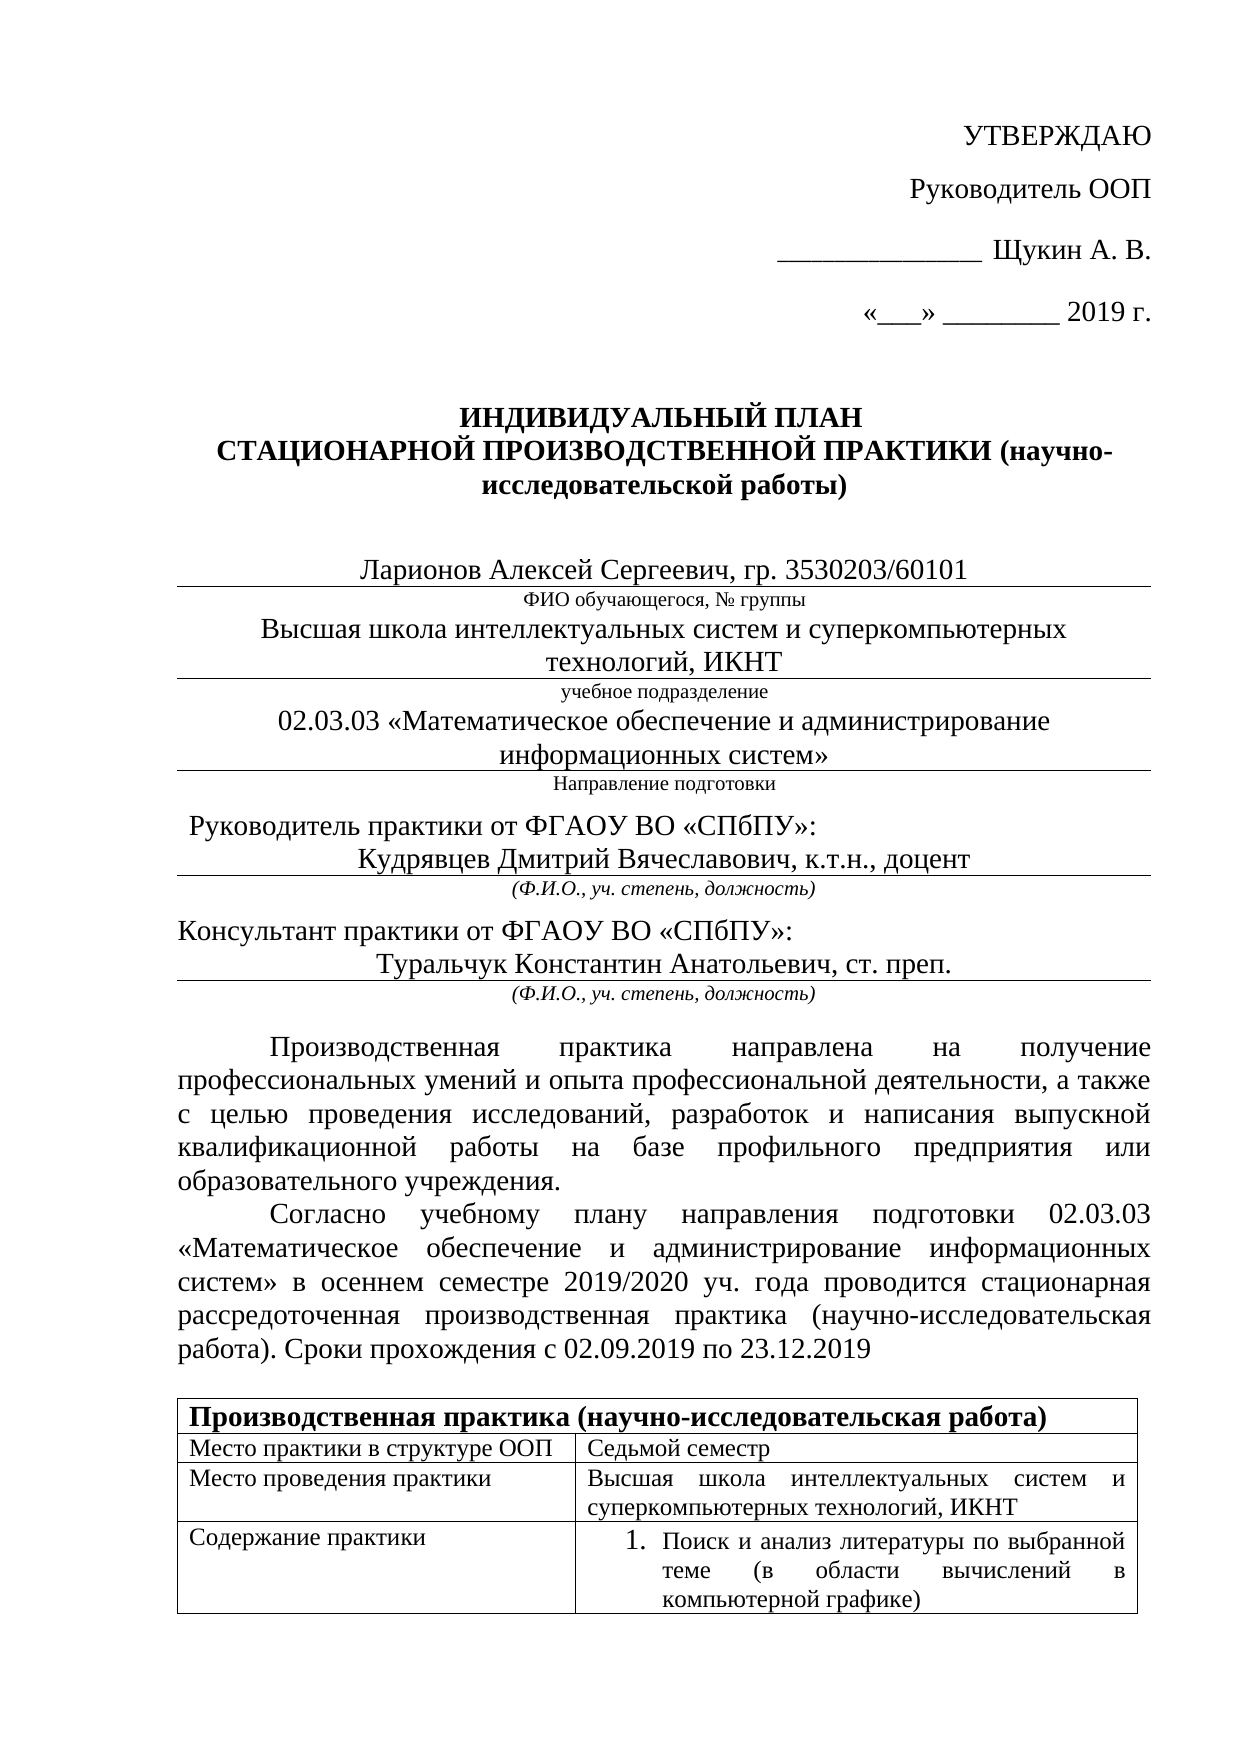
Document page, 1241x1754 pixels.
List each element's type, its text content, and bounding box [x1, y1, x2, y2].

text __________________ Щукин А. В. [177, 232, 1152, 266]
table_header Ларионов Алексей Сергеевич, гр. 3530203/60101 [177, 553, 1151, 586]
text Руководитель ООП [177, 171, 1152, 204]
text учебное подразделение [177, 679, 1152, 703]
table_header Руководитель практики от ФГАОУ ВО «СПбПУ»: Кудрявцев Дмитрий Вячеславович, к.т.н., доцент [177, 808, 1151, 875]
table_cell Седьмой семестр [576, 1434, 1137, 1462]
text (Ф.И.О., уч. степень, должность) [177, 981, 1152, 1005]
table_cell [576, 1522, 1137, 1613]
text УТВЕРЖДАЮ [177, 118, 1152, 152]
table_header Производственная практика (научно-исследовательская работа) [178, 1399, 1137, 1432]
table_cell Место практики в структуре ООП [178, 1434, 575, 1462]
table_cell Содержание практики [178, 1522, 575, 1613]
text Производственная практика направлена на получение профессиональных умений и опыта профессиональной деятельности, а также с целью проведения исследований, разработок и написания выпускной квалификационной работы на базе профильного предприятия или образовательного учреждения. [177, 1029, 1152, 1197]
table_cell Место проведения практики [178, 1463, 575, 1521]
text Консультант практики от ФГАОУ ВО «СПбПУ»: [177, 913, 1152, 946]
text ФИО обучающегося, № группы [177, 587, 1152, 611]
table_header 02.03.03 «Математическое обеспечение и администрирование информационных систем» [177, 703, 1151, 770]
text Направление подготовки [177, 771, 1152, 795]
table_cell Высшая школа интеллектуальных систем и суперкомпьютерных технологий, ИКНТ [576, 1463, 1137, 1521]
text (Ф.И.О., уч. степень, должность) [177, 876, 1152, 900]
table_header Высшая школа интеллектуальных систем и суперкомпьютерных технологий, ИКНТ [177, 611, 1151, 678]
text «___» ________ 2019 г. [177, 294, 1152, 328]
table_header Туральчук Константин Анатольевич, ст. преп. [177, 946, 1151, 980]
text Согласно учебному плану направления подготовки 02.03.03 «Математическое обеспечение и администрирование информационных систем» в осеннем семестре 2019/2020 уч. года проводится стационарная рассредоточенная производственная практика (научно-исследовательская работа). Сроки прохождения с 02.09.2019 по 23.12.2019 [177, 1197, 1152, 1364]
text ИНДИВИДУАЛЬНЫЙ ПЛАН СТАЦИОНАРНОЙ ПРОИЗВОДСТВЕННОЙ ПРАКТИКИ (научно-исследовательской работы) [177, 400, 1152, 500]
